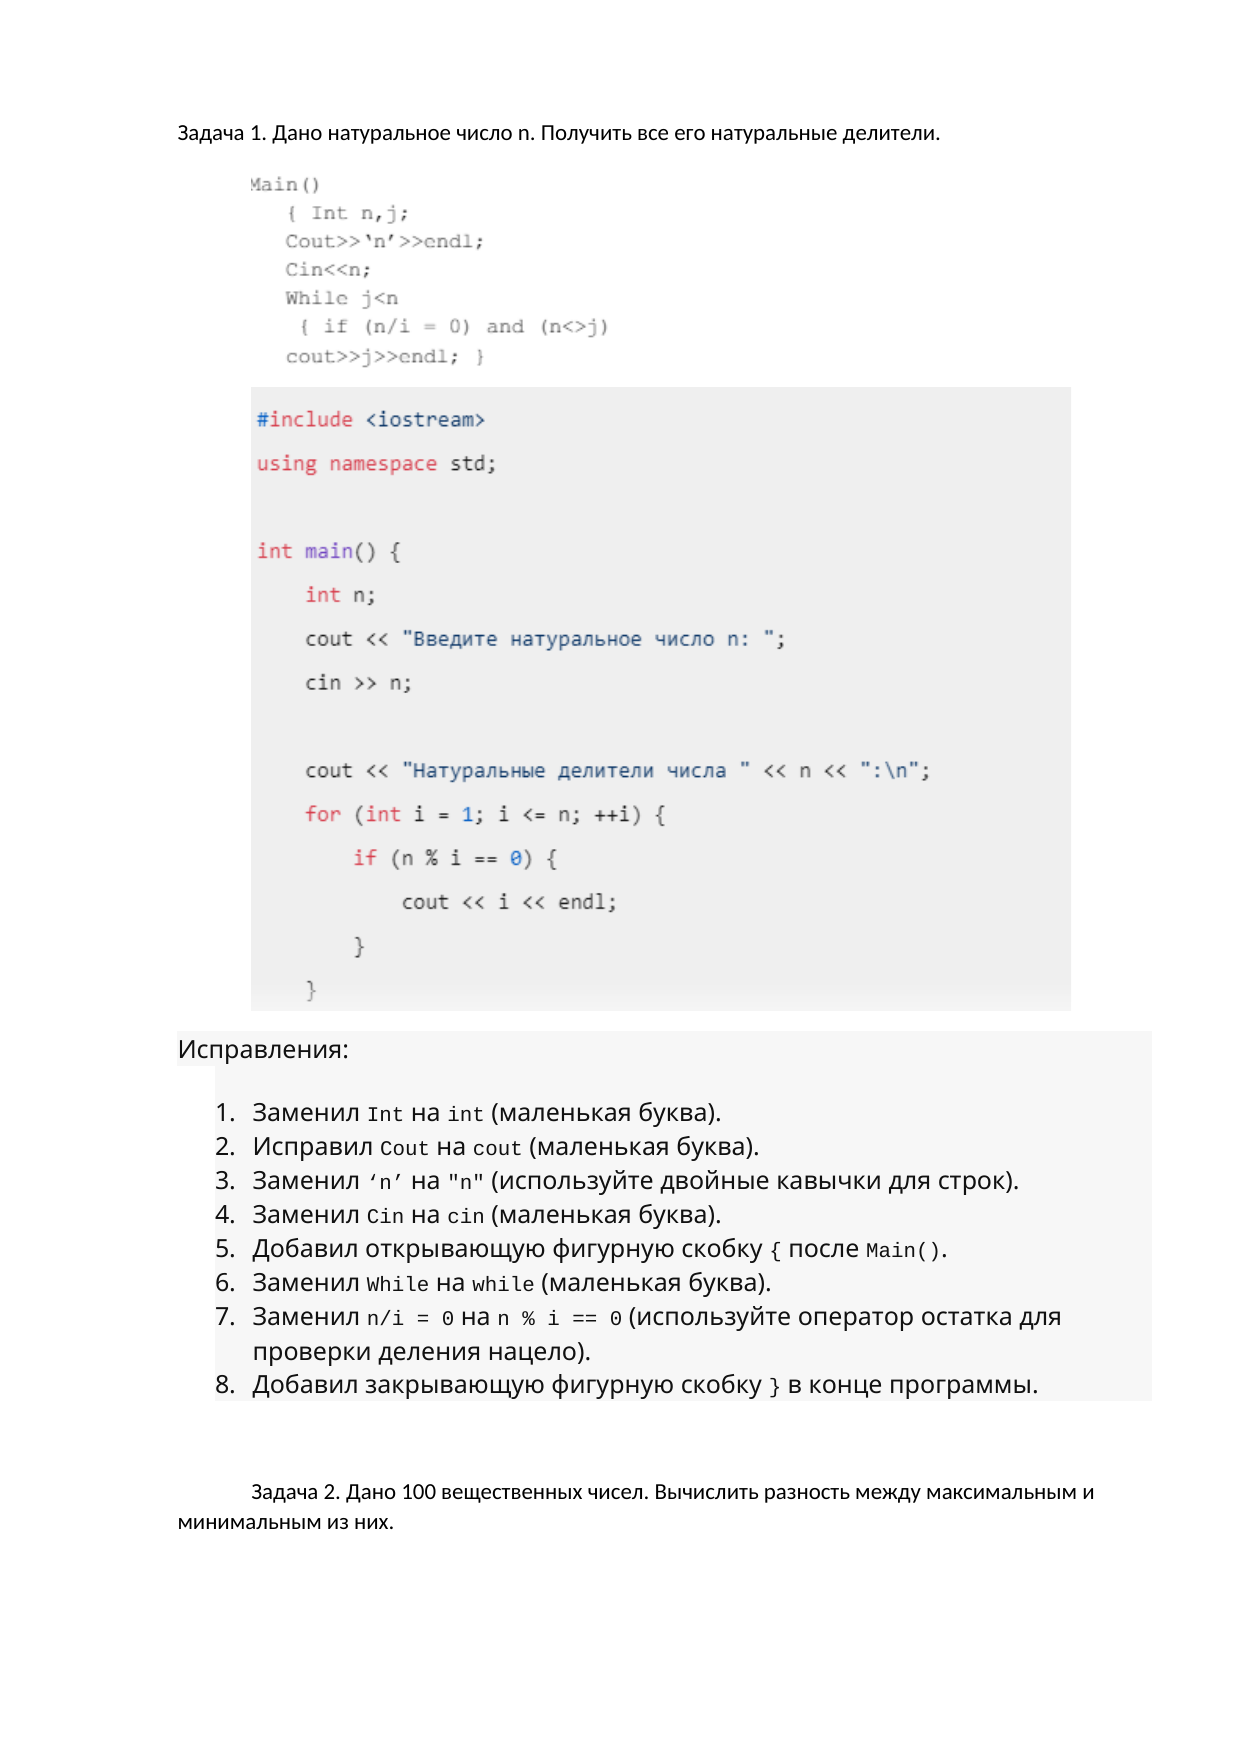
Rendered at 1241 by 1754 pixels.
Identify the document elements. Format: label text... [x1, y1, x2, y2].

list Исправил Cout на cout (маленькая буква). [215, 1129, 1152, 1163]
picture [251, 387, 1072, 1011]
list Заменил While на while (маленькая буква). [215, 1265, 1152, 1299]
list Заменил Int на int (маленькая буква). [215, 1095, 1152, 1129]
text Задача 1. Дано натуральное число n. Получить все его натуральные делители. [177, 118, 1152, 146]
list Добавил открывающую фигурную скобку { после Main(). [215, 1231, 1152, 1265]
text Задача 2. Дано 100 вещественных чисел. Вычислить разность между максимальным и минимальным из них. [177, 1477, 1152, 1536]
picture [251, 165, 686, 369]
list Заменил ‘n’ на "n" (используйте двойные кавычки для строк). [215, 1163, 1152, 1197]
list Добавил закрывающую фигурную скобку } в конце программы. [215, 1367, 1152, 1401]
list Заменил Cin на cin (маленькая буква). [215, 1197, 1152, 1231]
text Исправления: [177, 1031, 1152, 1066]
list Заменил n/i = 0 на n % i == 0 (используйте оператор остатка для проверки деления нацело). [215, 1299, 1152, 1367]
